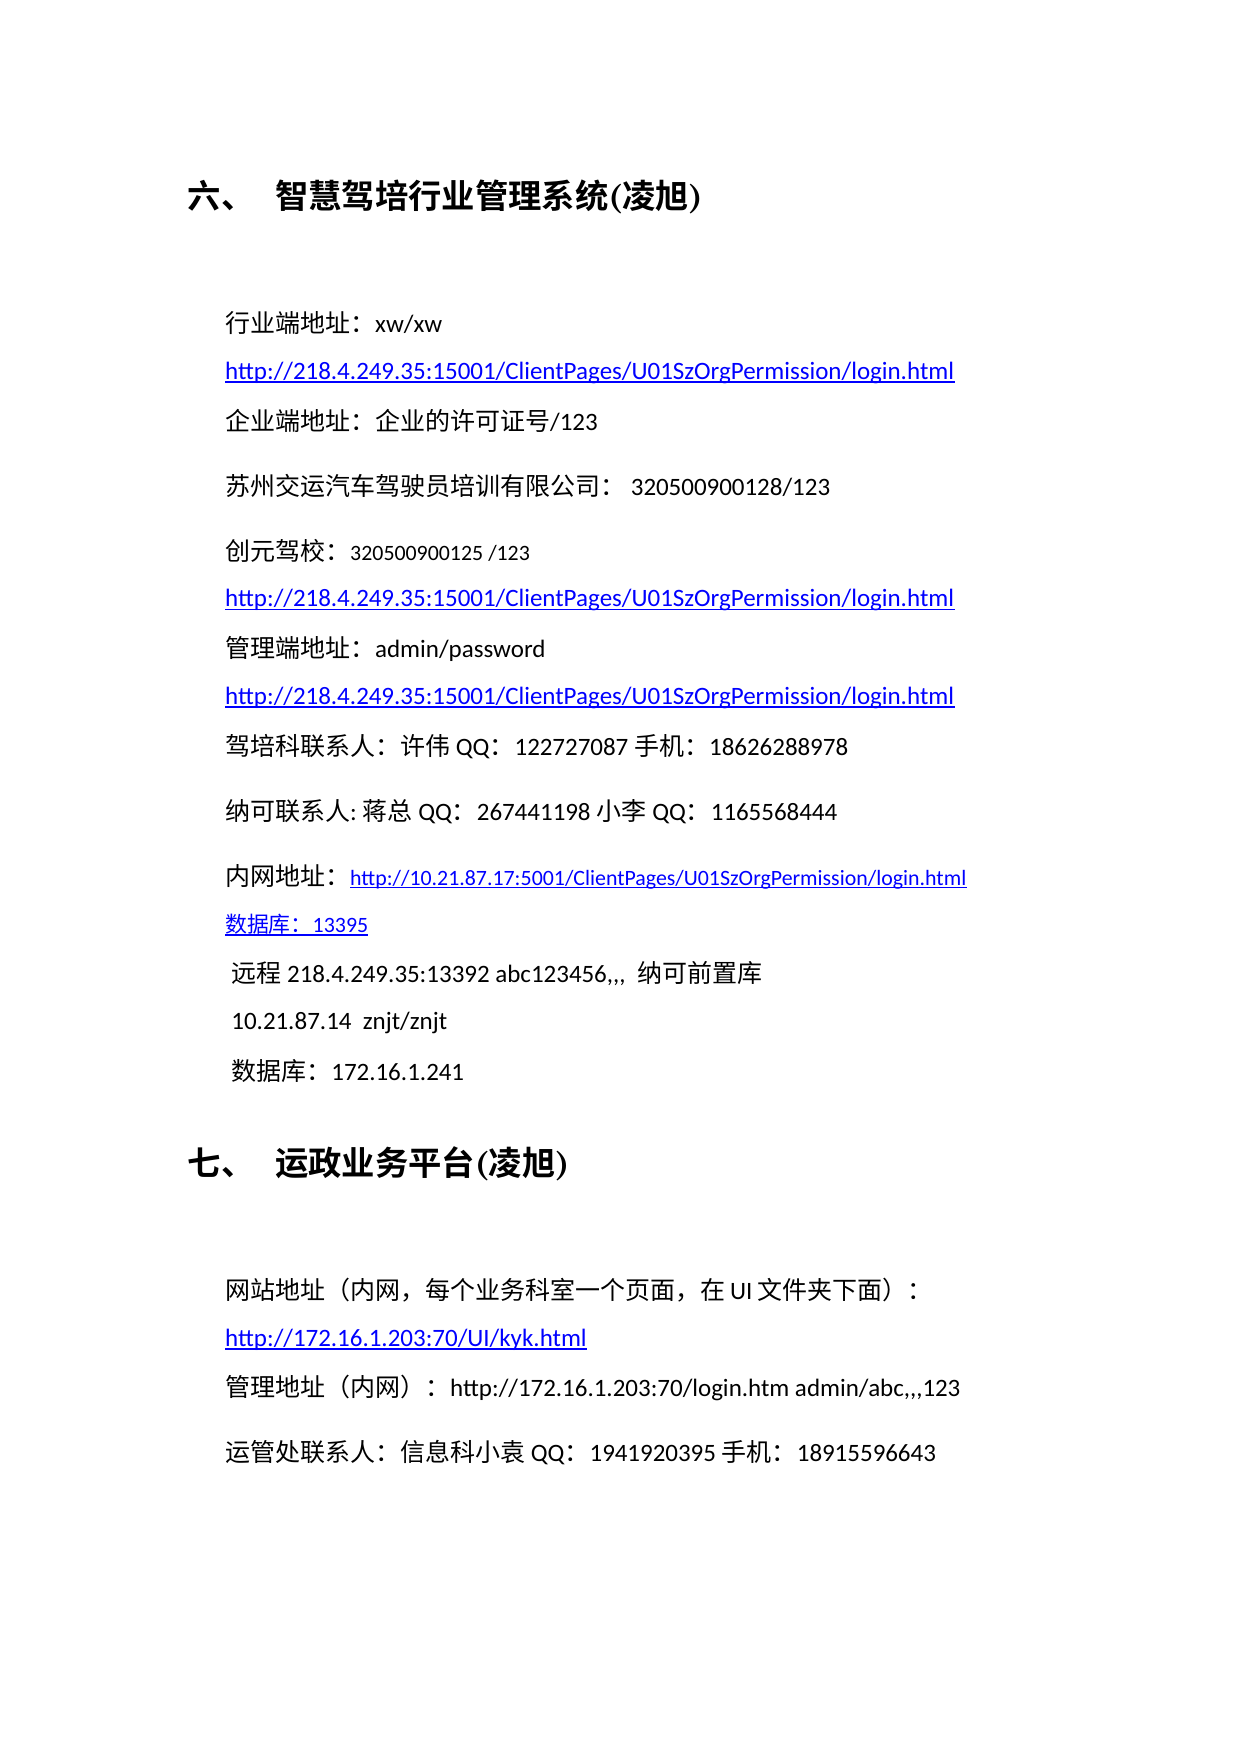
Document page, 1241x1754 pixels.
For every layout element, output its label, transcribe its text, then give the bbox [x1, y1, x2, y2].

list http://218.4.249.35:15001/ClientPages/U01SzOrgPermission/login.html [225, 582, 1053, 614]
list 企业端地址：企业的许可证号/123 [225, 387, 1053, 452]
list 内网地址：http://10.21.87.17:5001/ClientPages/U01SzOrgPermission/login.html [225, 842, 1053, 907]
list 苏州交运汽车驾驶员培训有限公司： 320500900128/123 [225, 452, 1053, 517]
subtitle 智慧驾培行业管理系统(凌旭) [187, 162, 1053, 227]
list 网站地址（内网，每个业务科室一个页面，在UI文件夹下面）： [225, 1256, 1053, 1321]
list 数据库：13395 [225, 907, 1053, 939]
list 运管处联系人：信息科小袁 QQ：1941920395 手机：18915596643 [225, 1418, 1053, 1483]
list http://218.4.249.35:15001/ClientPages/U01SzOrgPermission/login.html [225, 354, 1053, 387]
text 远程 218.4.249.35:13392 abc123456,,, 纳可前置库 [187, 939, 1053, 1004]
list 管理端地址：admin/password [225, 614, 1053, 679]
list http://172.16.1.203:70/UI/kyk.html [225, 1321, 1053, 1353]
list 驾培科联系人：许伟 QQ：122727087 手机：18626288978 [225, 712, 1053, 777]
list 创元驾校：320500900125 /123 [225, 517, 1053, 582]
list 纳可联系人: 蒋总 QQ：267441198 小李 QQ：1165568444 [225, 777, 1053, 842]
list 管理地址（内网）：http://172.16.1.203:70/login.htm admin/abc,,,123 [225, 1353, 1053, 1418]
list http://218.4.249.35:15001/ClientPages/U01SzOrgPermission/login.html [225, 679, 1053, 712]
list 行业端地址：xw/xw [225, 289, 1053, 354]
text 数据库：172.16.1.241 [187, 1037, 1053, 1102]
text 10.21.87.14 znjt/znjt [187, 1004, 1053, 1037]
subtitle 运政业务平台(凌旭) [187, 1129, 1053, 1194]
